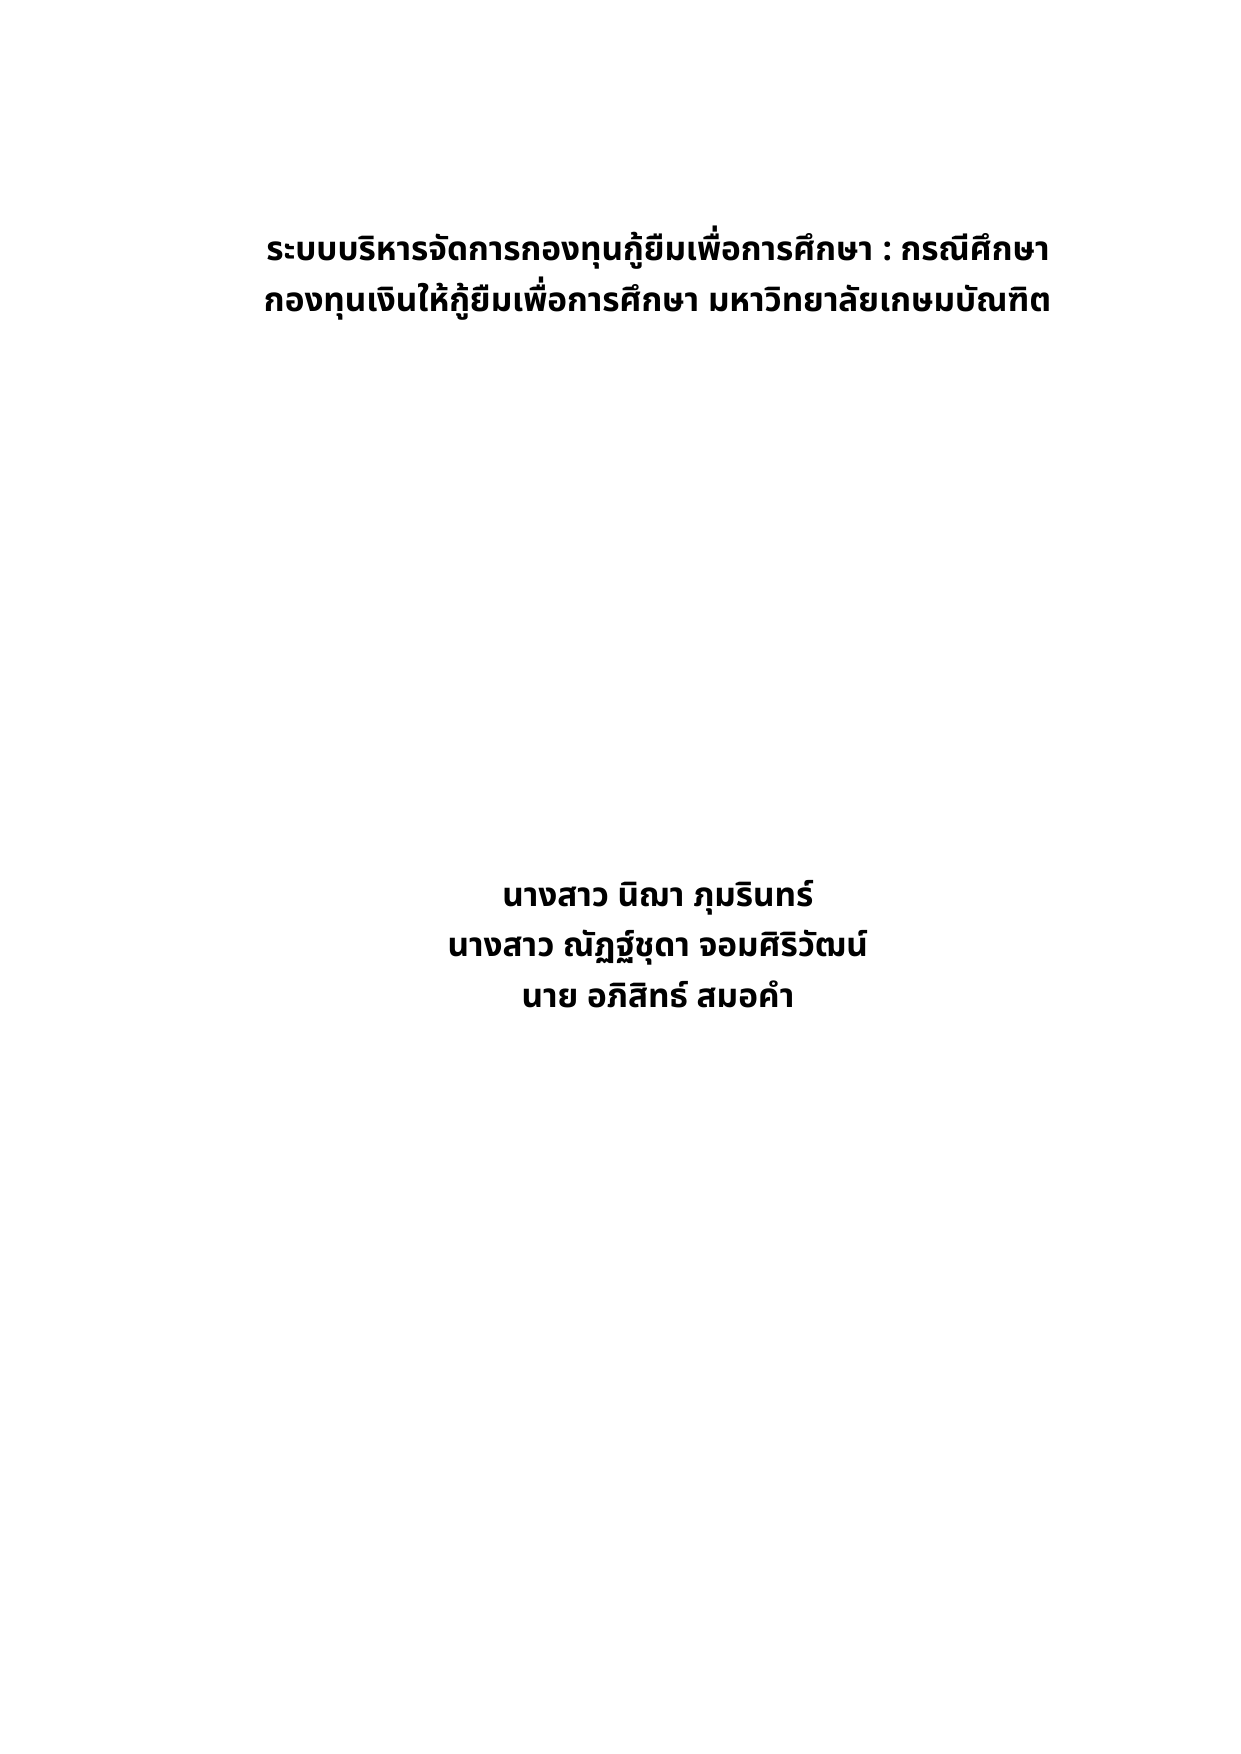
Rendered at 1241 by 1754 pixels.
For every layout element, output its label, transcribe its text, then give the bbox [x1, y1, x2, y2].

text นางสาว ณัฏฐ์ชุดา จอมศิริวัฒน์ [225, 921, 1090, 972]
text นางสาว นิฌา ภุมรินทร์ [225, 871, 1090, 921]
text นาย อภิสิทธ์ สมอคำ [225, 972, 1090, 1022]
text ระบบบริหารจัดการกองทุนกู้ยืมเพื่อการศึกษา : กรณีศึกษากองทุนเงินให้กู้ยืมเพื่อการศึกษา มหาวิทยาลัยเกษมบัณฑิต [225, 225, 1090, 326]
